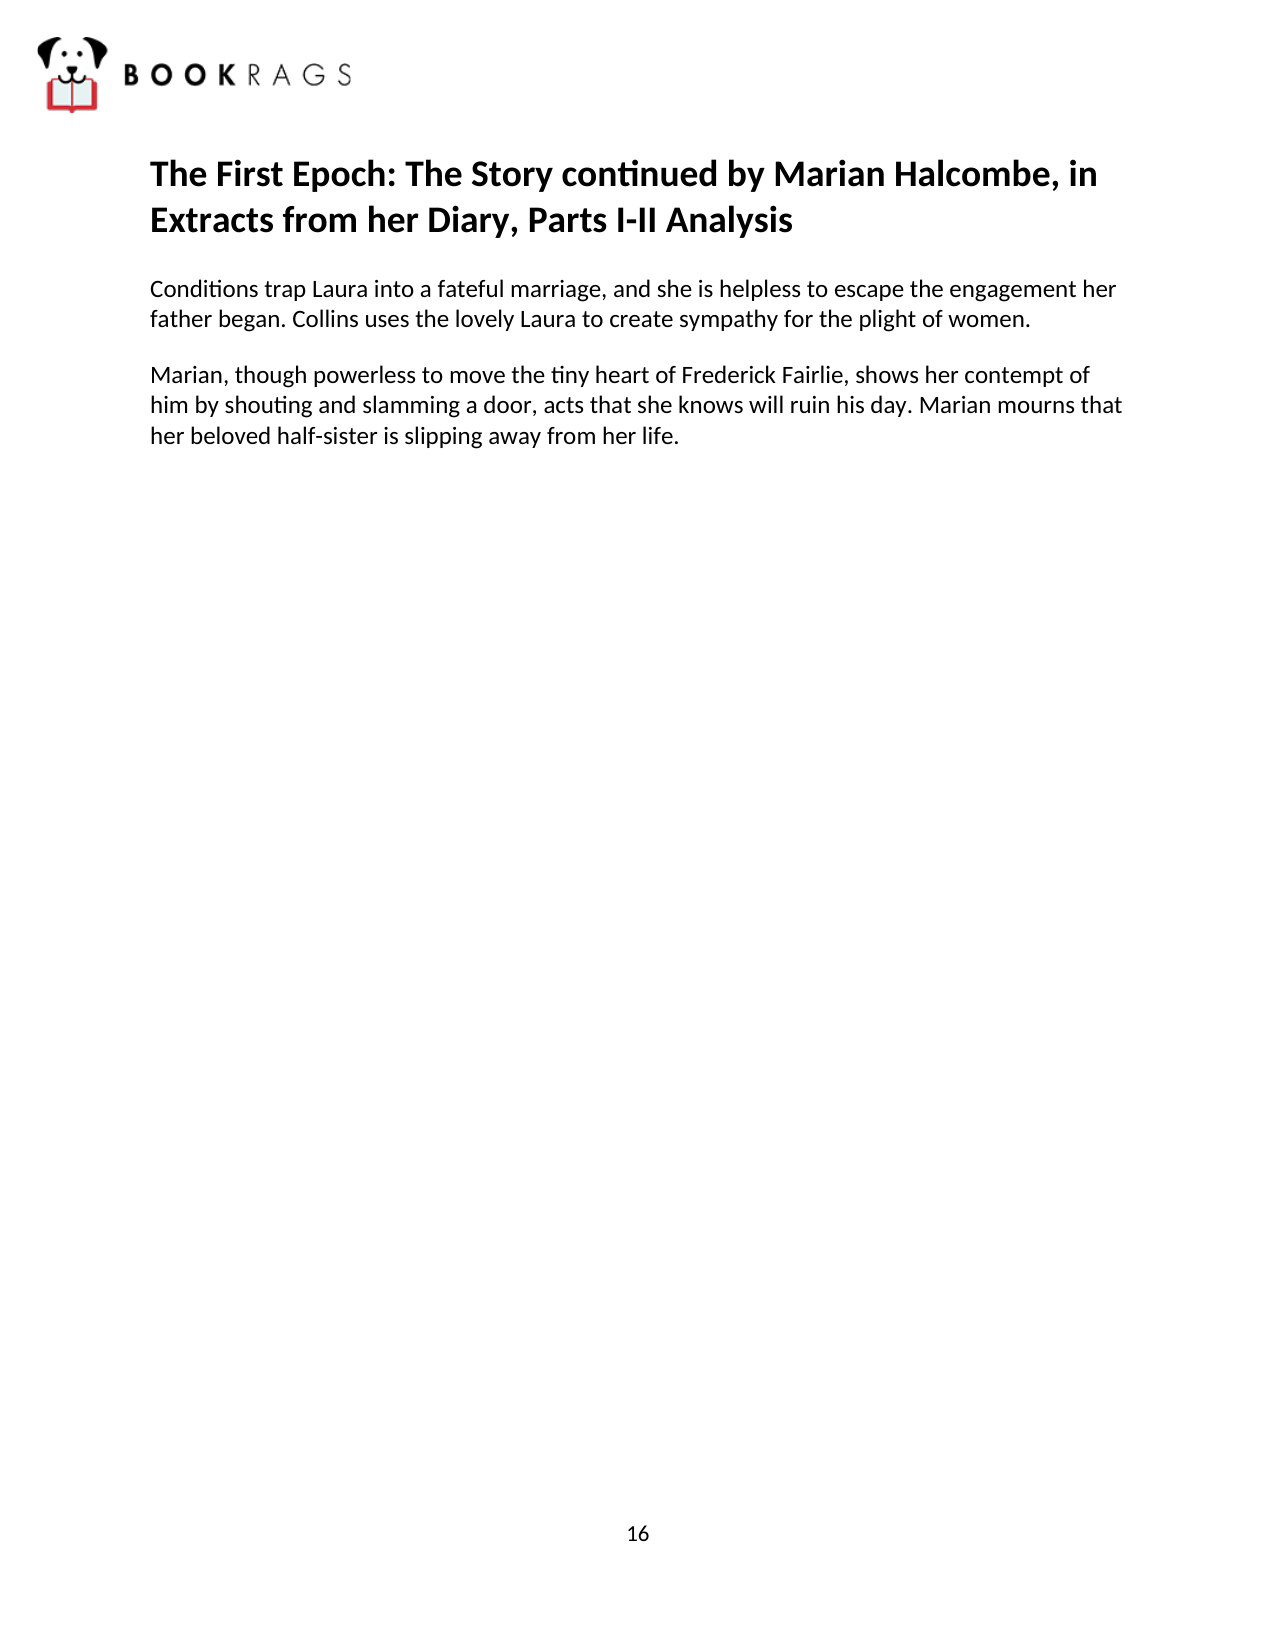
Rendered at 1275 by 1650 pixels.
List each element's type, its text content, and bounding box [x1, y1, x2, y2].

picture [37, 37, 351, 113]
text Conditions trap Laura into a fateful marriage, and she is helpless to escape the engagement her father began. Collins uses the lovely Laura to create sympathy for the plight of women. [150, 273, 1125, 334]
text Marian, though powerless to move the tiny heart of Frederick Fairlie, shows her contempt of him by shouting and slamming a door, acts that she knows will ruin his day. Marian mourns that her beloved half-sister is slipping away from her life. [150, 359, 1125, 450]
text The First Epoch: The Story continued by Marian Halcombe, in Extracts from her Diary, Parts I-II Analysis [150, 150, 1125, 242]
